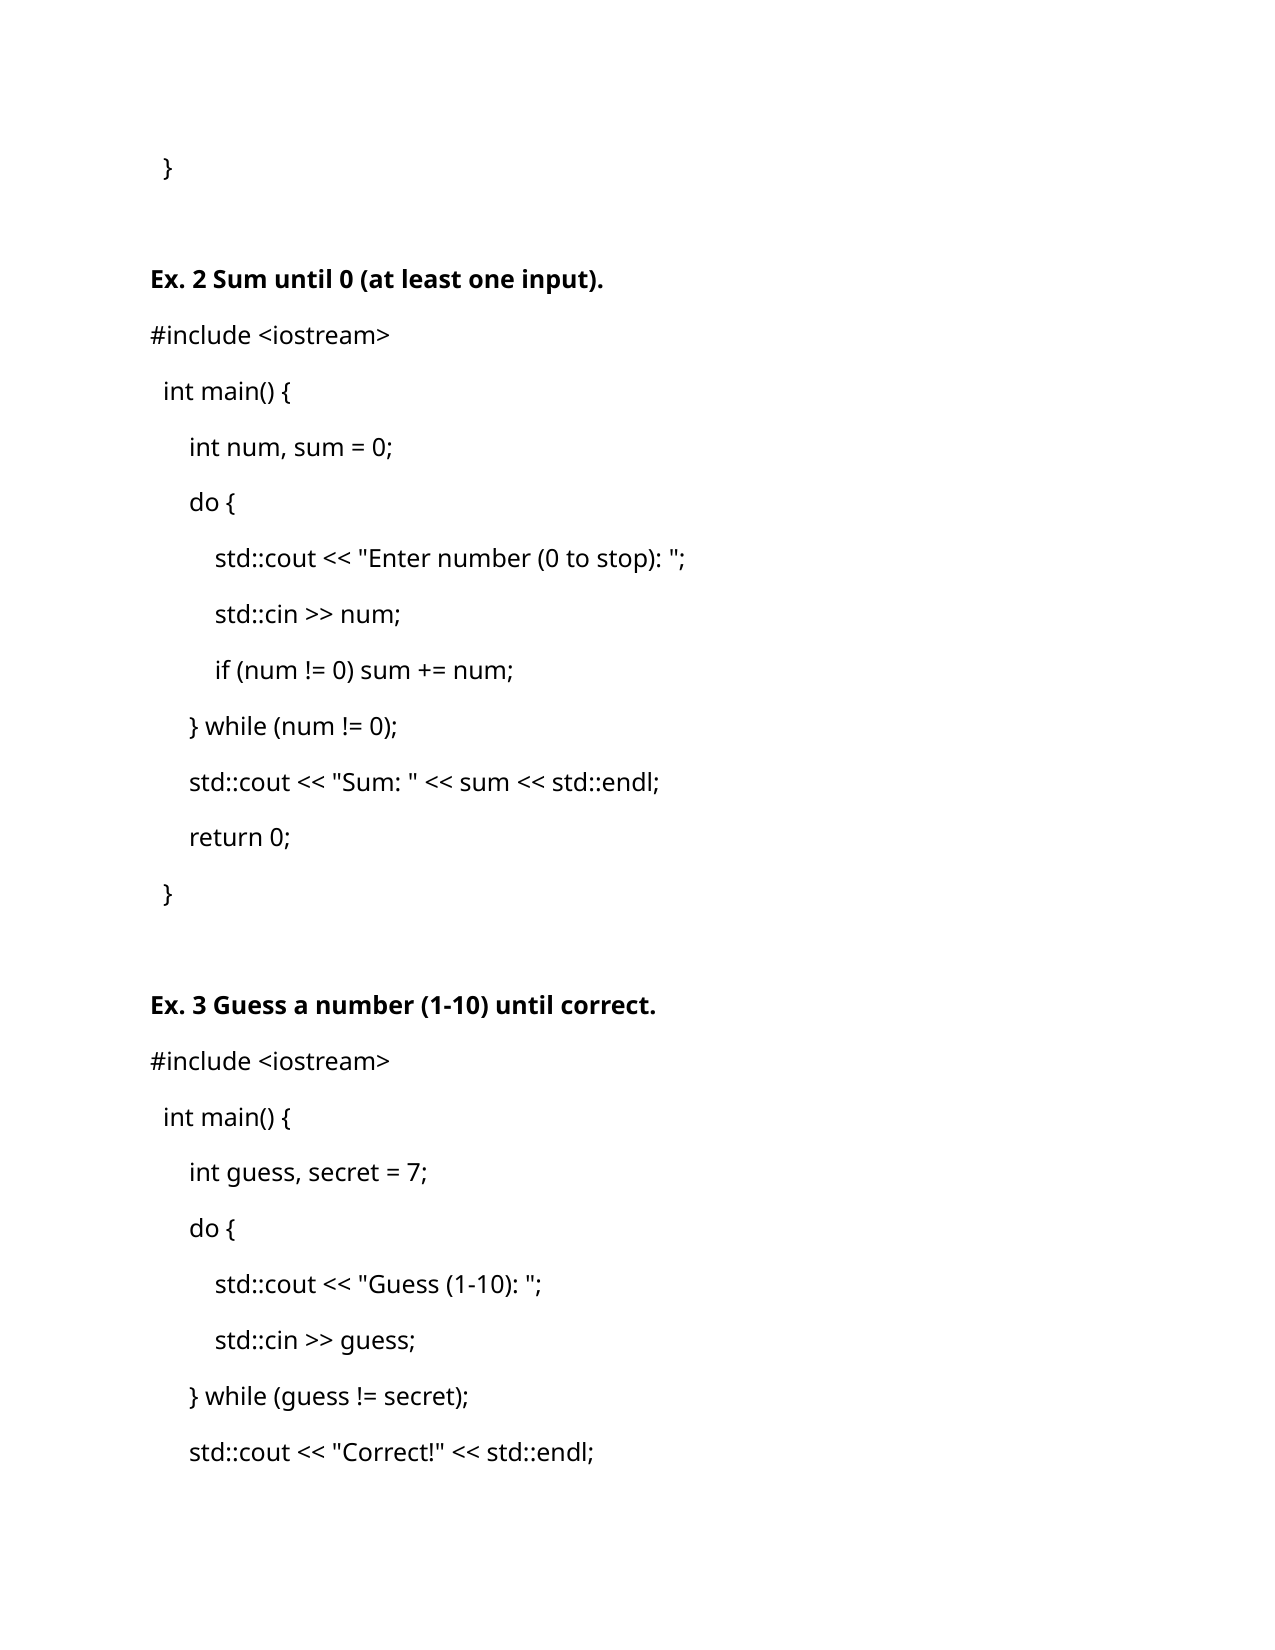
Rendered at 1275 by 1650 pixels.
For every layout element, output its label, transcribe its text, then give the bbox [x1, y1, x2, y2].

text do { [150, 485, 1125, 519]
text std::cout << "Enter number (0 to stop): "; [150, 541, 1125, 575]
text Ex. 3 Guess a number (1-10) until correct. [150, 987, 1125, 1022]
text int main() { [150, 1099, 1125, 1133]
text int guess, secret = 7; [150, 1155, 1125, 1189]
text std::cout << "Correct!" << std::endl; [150, 1434, 1125, 1468]
text int main() { [150, 373, 1125, 407]
text std::cout << "Guess (1-10): "; [150, 1267, 1125, 1301]
text } [150, 876, 1125, 910]
text int num, sum = 0; [150, 429, 1125, 463]
text } [150, 150, 1125, 184]
text std::cout << "Sum: " << sum << std::endl; [150, 764, 1125, 798]
text #include <iostream> [150, 1043, 1125, 1077]
text std::cin >> num; [150, 597, 1125, 631]
text if (num != 0) sum += num; [150, 652, 1125, 687]
text std::cin >> guess; [150, 1322, 1125, 1357]
text Ex. 2 Sum until 0 (at least one input). [150, 262, 1125, 296]
text } while (guess != secret); [150, 1378, 1125, 1412]
text } while (num != 0); [150, 708, 1125, 742]
text #include <iostream> [150, 317, 1125, 352]
text do { [150, 1211, 1125, 1245]
text return 0; [150, 820, 1125, 854]
